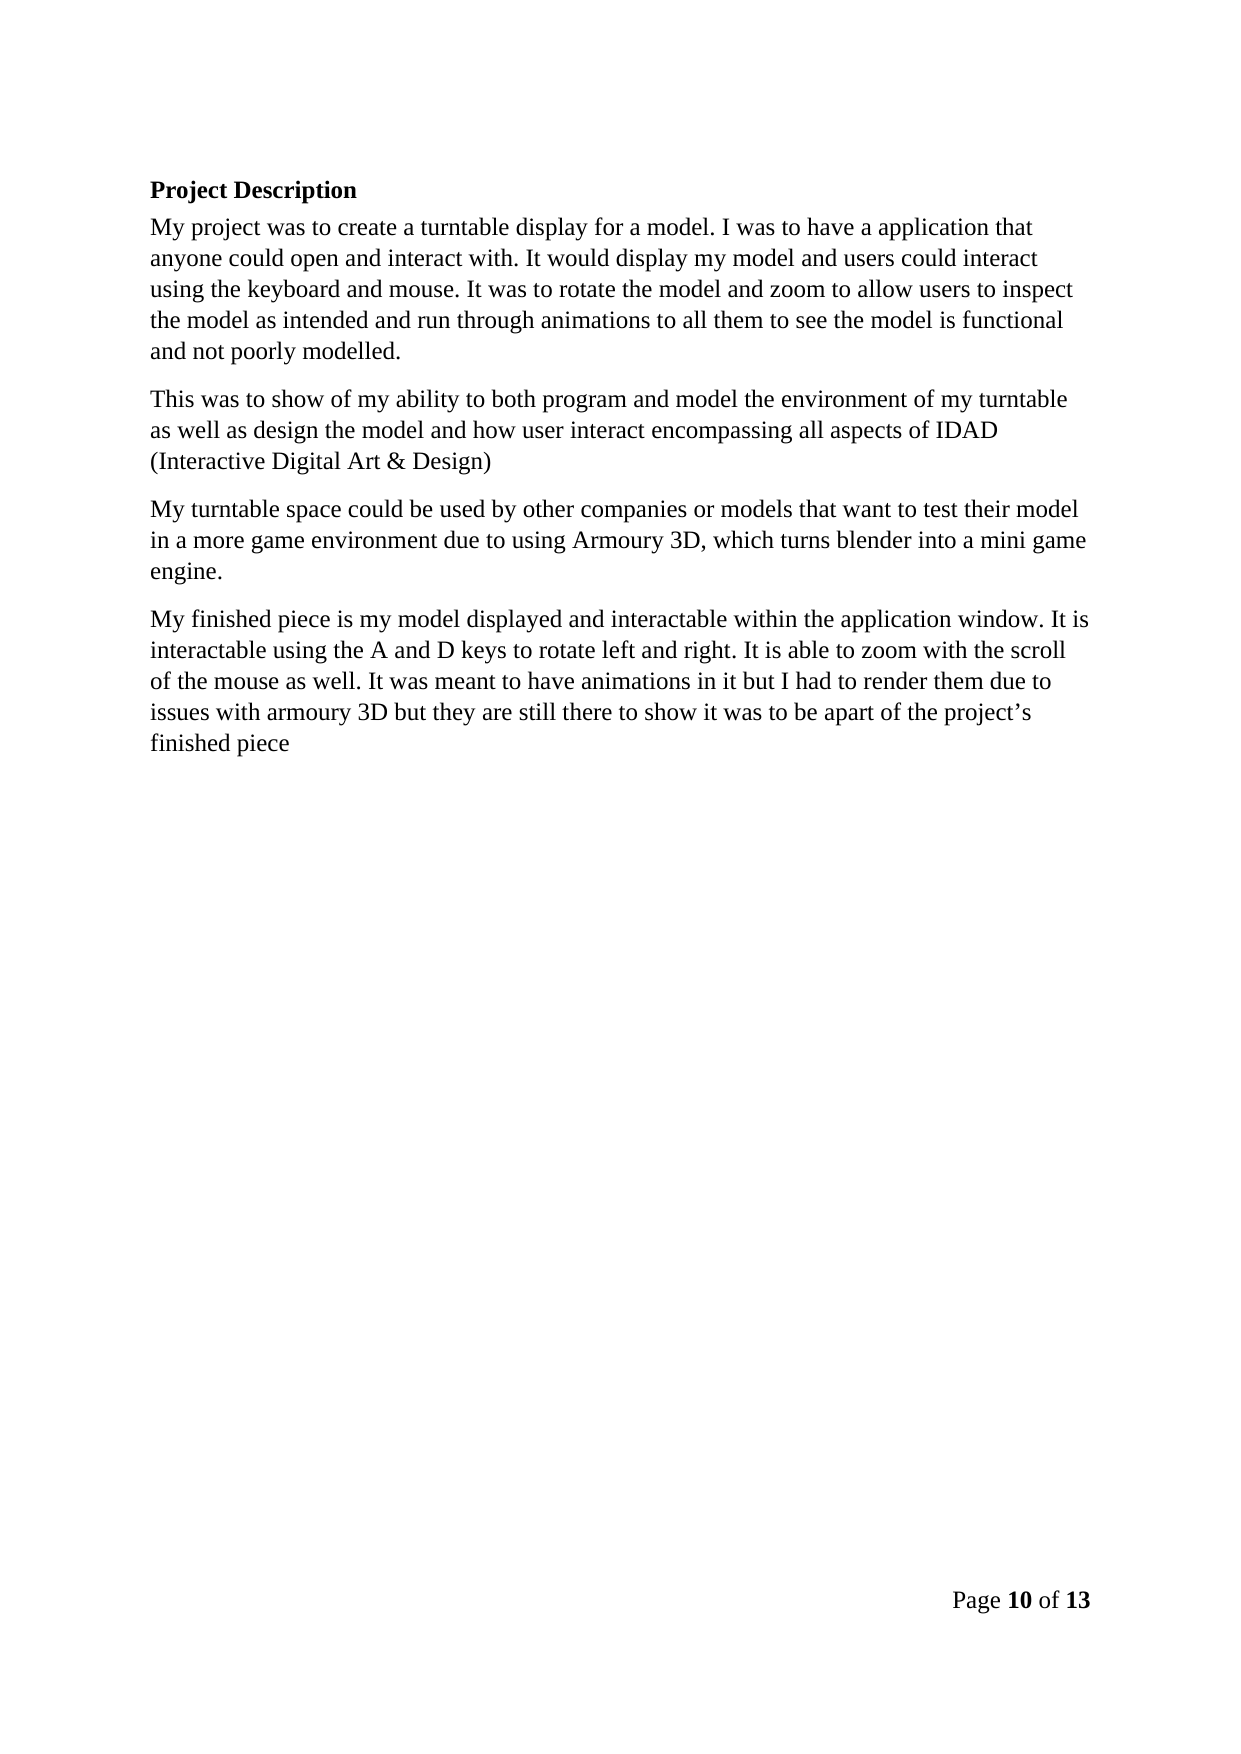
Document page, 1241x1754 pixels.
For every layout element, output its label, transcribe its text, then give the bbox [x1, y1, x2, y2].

text My finished piece is my model displayed and interactable within the application window. It is interactable using the A and D keys to rotate left and right. It is able to zoom with the scroll of the mouse as well. It was meant to have animations in it but I had to render them due to issues with armoury 3D but they are still there to show it was to be apart of the project’s finished piece [150, 604, 1090, 757]
text My turntable space could be used by other companies or models that want to test their model in a more game environment due to using Armoury 3D, which turns blender into a mini game engine. [150, 494, 1090, 585]
subtitle Project Description [150, 175, 1090, 204]
text This was to show of my ability to both program and model the environment of my turntable as well as design the model and how user interact encompassing all aspects of IDAD (Interactive Digital Art & Design) [150, 384, 1090, 475]
text My project was to create a turntable display for a model. I was to have a application that anyone could open and interact with. It would display my model and users could interact using the keyboard and mouse. It was to rotate the model and zoom to allow users to inspect the model as intended and run through animations to all them to see the model is functional and not poorly modelled. [150, 212, 1090, 365]
